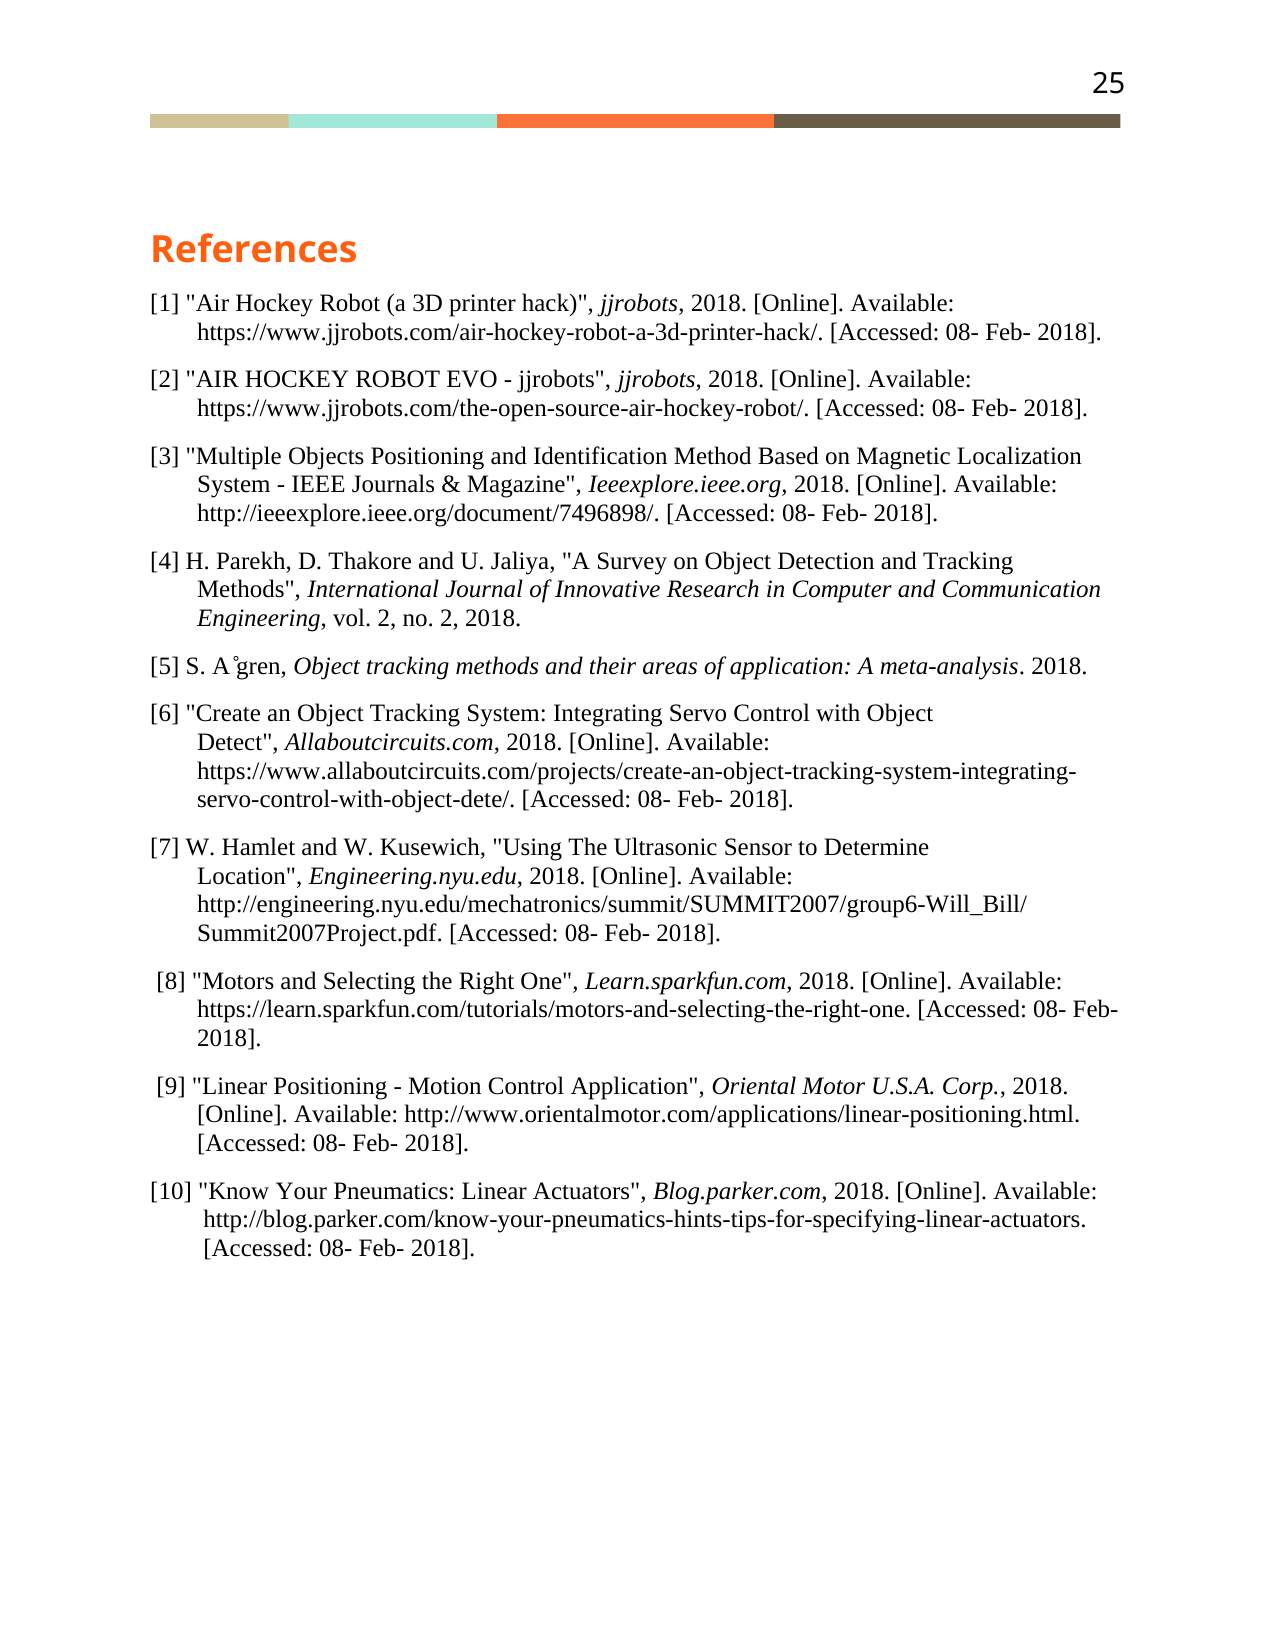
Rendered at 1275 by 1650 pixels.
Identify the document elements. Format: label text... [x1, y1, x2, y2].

text [5] S. A ̊gren, Object tracking methods and their areas of application: A meta-analysis. 2018. [150, 651, 1125, 679]
text [7] W. Hamlet and W. Kusewich, "Using The Ultrasonic Sensor to Determine Location", Engineering.nyu.edu, 2018. [Online]. Available: http://engineering.nyu.edu/mechatronics/summit/SUMMIT2007/group6-Will_Bill/Summit2007Project.pdf. [Accessed: 08- Feb- 2018]. [150, 832, 1125, 947]
text [3] "Multiple Objects Positioning and Identification Method Based on Magnetic Localization System - IEEE Journals & Magazine", Ieeexplore.ieee.org, 2018. [Online]. Available: http://ieeexplore.ieee.org/document/7496898/. [Accessed: 08- Feb- 2018]. [150, 441, 1125, 527]
subtitle References [150, 222, 1125, 273]
text [8] "Motors and Selecting the Right One", Learn.sparkfun.com, 2018. [Online]. Available: https://learn.sparkfun.com/tutorials/motors-and-selecting-the-right-one. [Accessed: 08- Feb- 2018]. [150, 966, 1125, 1052]
text [2] "AIR HOCKEY ROBOT EVO - jjrobots", jjrobots, 2018. [Online]. Available: https://www.jjrobots.com/the-open-source-air-hockey-robot/. [Accessed: 08- Feb- 2018]. [150, 364, 1125, 422]
text [9] "Linear Positioning - Motion Control Application", Oriental Motor U.S.A. Corp., 2018. [Online]. Available: http://www.orientalmotor.com/applications/linear-positioning.html. [Accessed: 08- Feb- 2018]. [150, 1071, 1125, 1157]
text [1] "Air Hockey Robot (a 3D printer hack)", jjrobots, 2018. [Online]. Available: https://www.jjrobots.com/air-hockey-robot-a-3d-printer-hack/. [Accessed: 08- Feb- 2018]. [150, 288, 1125, 346]
picture [150, 114, 1121, 128]
text [6] "Create an Object Tracking System: Integrating Servo Control with Object Detect", Allaboutcircuits.com, 2018. [Online]. Available: https://www.allaboutcircuits.com/projects/create-an-object-tracking-system-integrating-servo-control-with-object-dete/. [Accessed: 08- Feb- 2018]. [150, 698, 1125, 813]
text [4] H. Parekh, D. Thakore and U. Jaliya, "A Survey on Object Detection and Tracking Methods", International Journal of Innovative Research in Computer and Communication Engineering, vol. 2, no. 2, 2018. [150, 546, 1125, 632]
text [10] "Know Your Pneumatics: Linear Actuators", Blog.parker.com, 2018. [Online]. Available: http://blog.parker.com/know-your-pneumatics-hints-tips-for-specifying-linear-actuators. [Accessed: 08- Feb- 2018]. [150, 1176, 1125, 1262]
